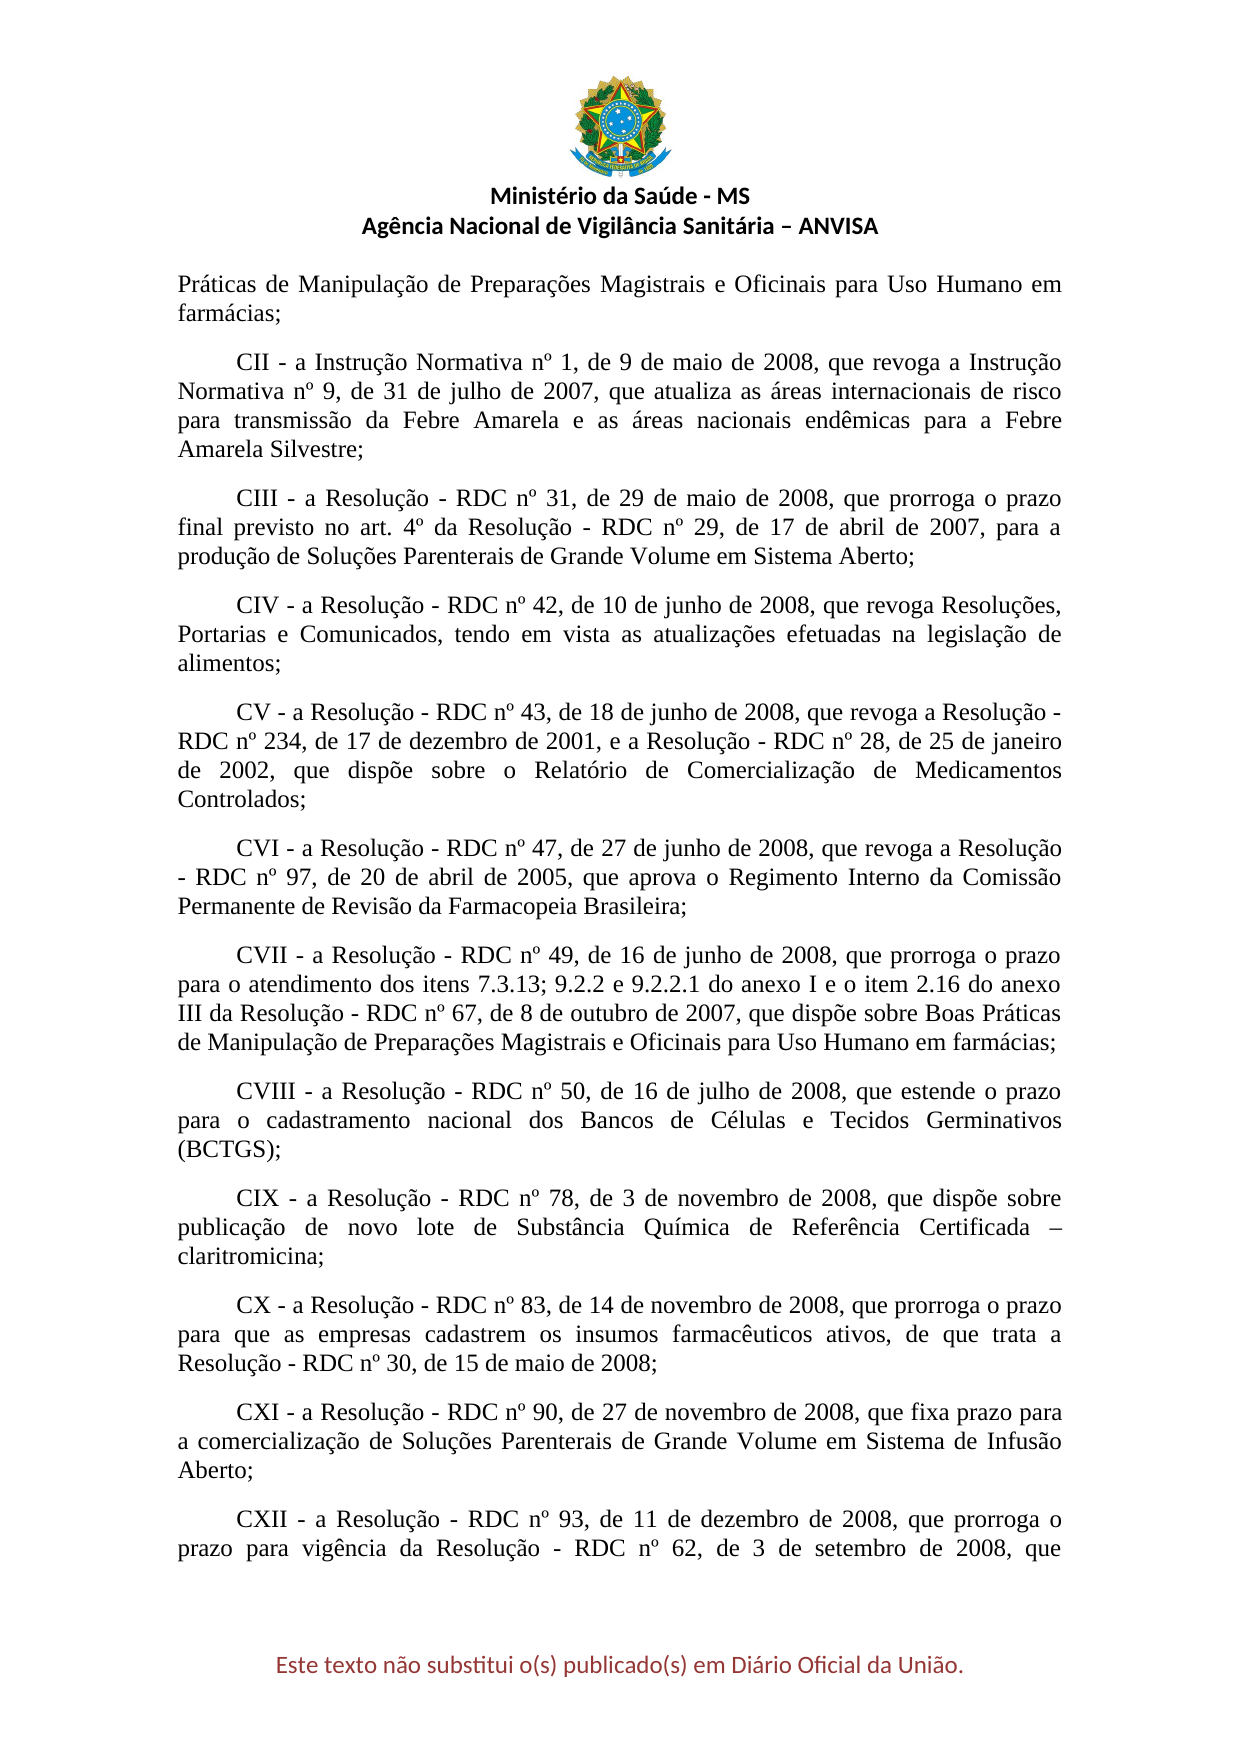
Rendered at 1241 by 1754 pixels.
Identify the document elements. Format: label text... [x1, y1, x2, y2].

picture [566, 73, 674, 180]
text CX - a Resolução - RDC nº 83, de 14 de novembro de 2008, que prorroga o prazo para que as empresas cadastrem os insumos farmacêuticos ativos, de que trata a Resolução - RDC nº 30, de 15 de maio de 2008; [177, 1290, 1063, 1377]
text CVI - a Resolução - RDC nº 47, de 27 de junho de 2008, que revoga a Resolução - RDC nº 97, de 20 de abril de 2005, que aprova o Regimento Interno da Comissão Permanente de Revisão da Farmacopeia Brasileira; [177, 833, 1063, 919]
text CV - a Resolução - RDC nº 43, de 18 de junho de 2008, que revoga a Resolução - RDC nº 234, de 17 de dezembro de 2001, e a Resolução - RDC nº 28, de 25 de janeiro de 2002, que dispõe sobre o Relatório de Comercialização de Medicamentos Controlados; [177, 697, 1063, 812]
text CIII - a Resolução - RDC nº 31, de 29 de maio de 2008, que prorroga o prazo final previsto no art. 4º da Resolução - RDC nº 29, de 17 de abril de 2007, para a produção de Soluções Parenterais de Grande Volume em Sistema Aberto; [177, 483, 1063, 569]
text CXI - a Resolução - RDC nº 90, de 27 de novembro de 2008, que fixa prazo para a comercialização de Soluções Parenterais de Grande Volume em Sistema de Infusão Aberto; [177, 1397, 1063, 1484]
text CVII - a Resolução - RDC nº 49, de 16 de junho de 2008, que prorroga o prazo para o atendimento dos itens 7.3.13; 9.2.2 e 9.2.2.1 do anexo I e o item 2.16 do anexo III da Resolução - RDC nº 67, de 8 de outubro de 2007, que dispõe sobre Boas Práticas de Manipulação de Preparações Magistrais e Oficinais para Uso Humano em farmácias; [177, 940, 1063, 1055]
text CIV - a Resolução - RDC nº 42, de 10 de junho de 2008, que revoga Resoluções, Portarias e Comunicados, tendo em vista as atualizações efetuadas na legislação de alimentos; [177, 590, 1063, 677]
text CIX - a Resolução - RDC nº 78, de 3 de novembro de 2008, que dispõe sobre publicação de novo lote de Substância Química de Referência Certificada – claritromicina; [177, 1183, 1063, 1269]
text CVIII - a Resolução - RDC nº 50, de 16 de julho de 2008, que estende o prazo para o cadastramento nacional dos Bancos de Células e Tecidos Germinativos (BCTGS); [177, 1076, 1063, 1162]
text CII - a Instrução Normativa nº 1, de 9 de maio de 2008, que revoga a Instrução Normativa nº 9, de 31 de julho de 2007, que atualiza as áreas internacionais de risco para transmissão da Febre Amarela e as áreas nacionais endêmicas para a Febre Amarela Silvestre; [177, 347, 1063, 462]
